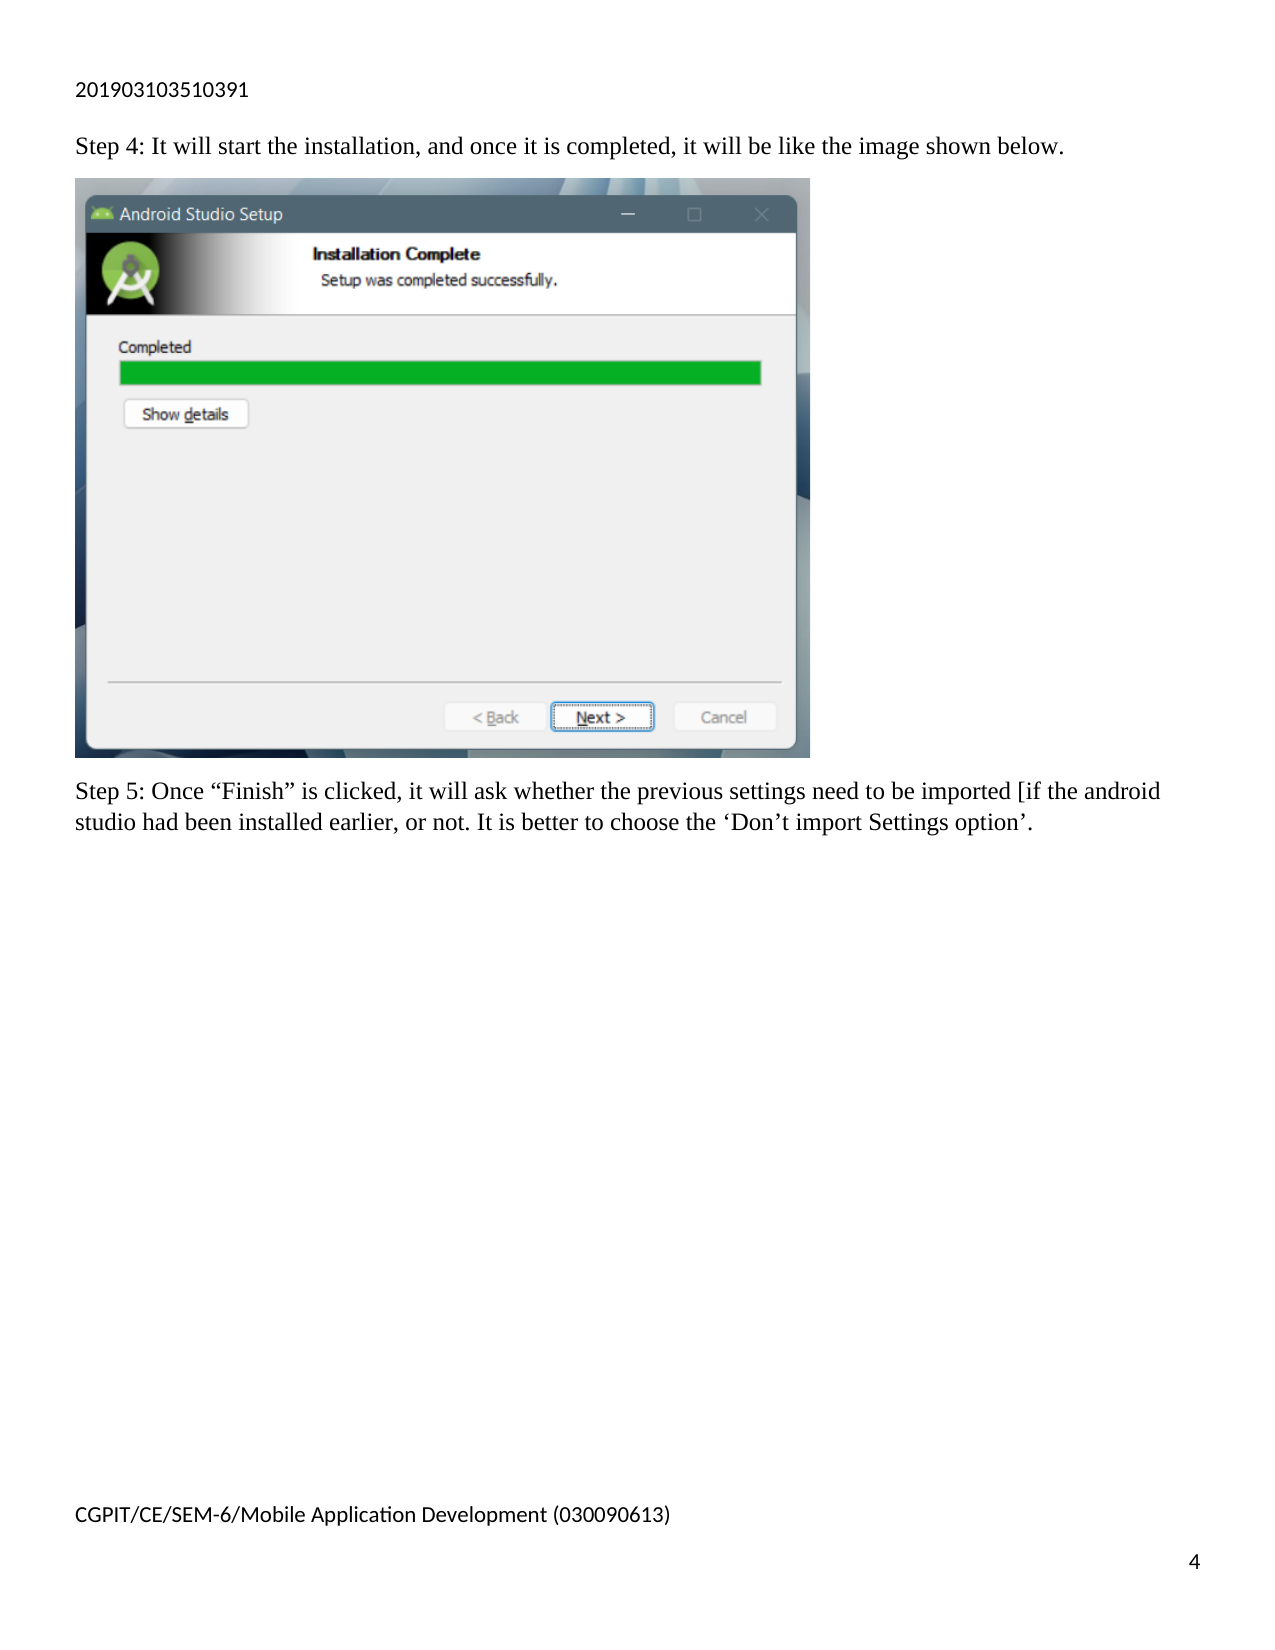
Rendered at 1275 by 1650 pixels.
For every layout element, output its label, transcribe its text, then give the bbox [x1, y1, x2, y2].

text Step 4: It will start the installation, and once it is completed, it will be like the image shown below. [75, 131, 1200, 160]
text Step 5: Once “Finish” is clicked, it will ask whether the previous settings need to be imported [if the android studio had been installed earlier, or not. It is better to choose the ‘Don’t import Settings option’. [75, 776, 1200, 836]
picture [75, 178, 811, 758]
